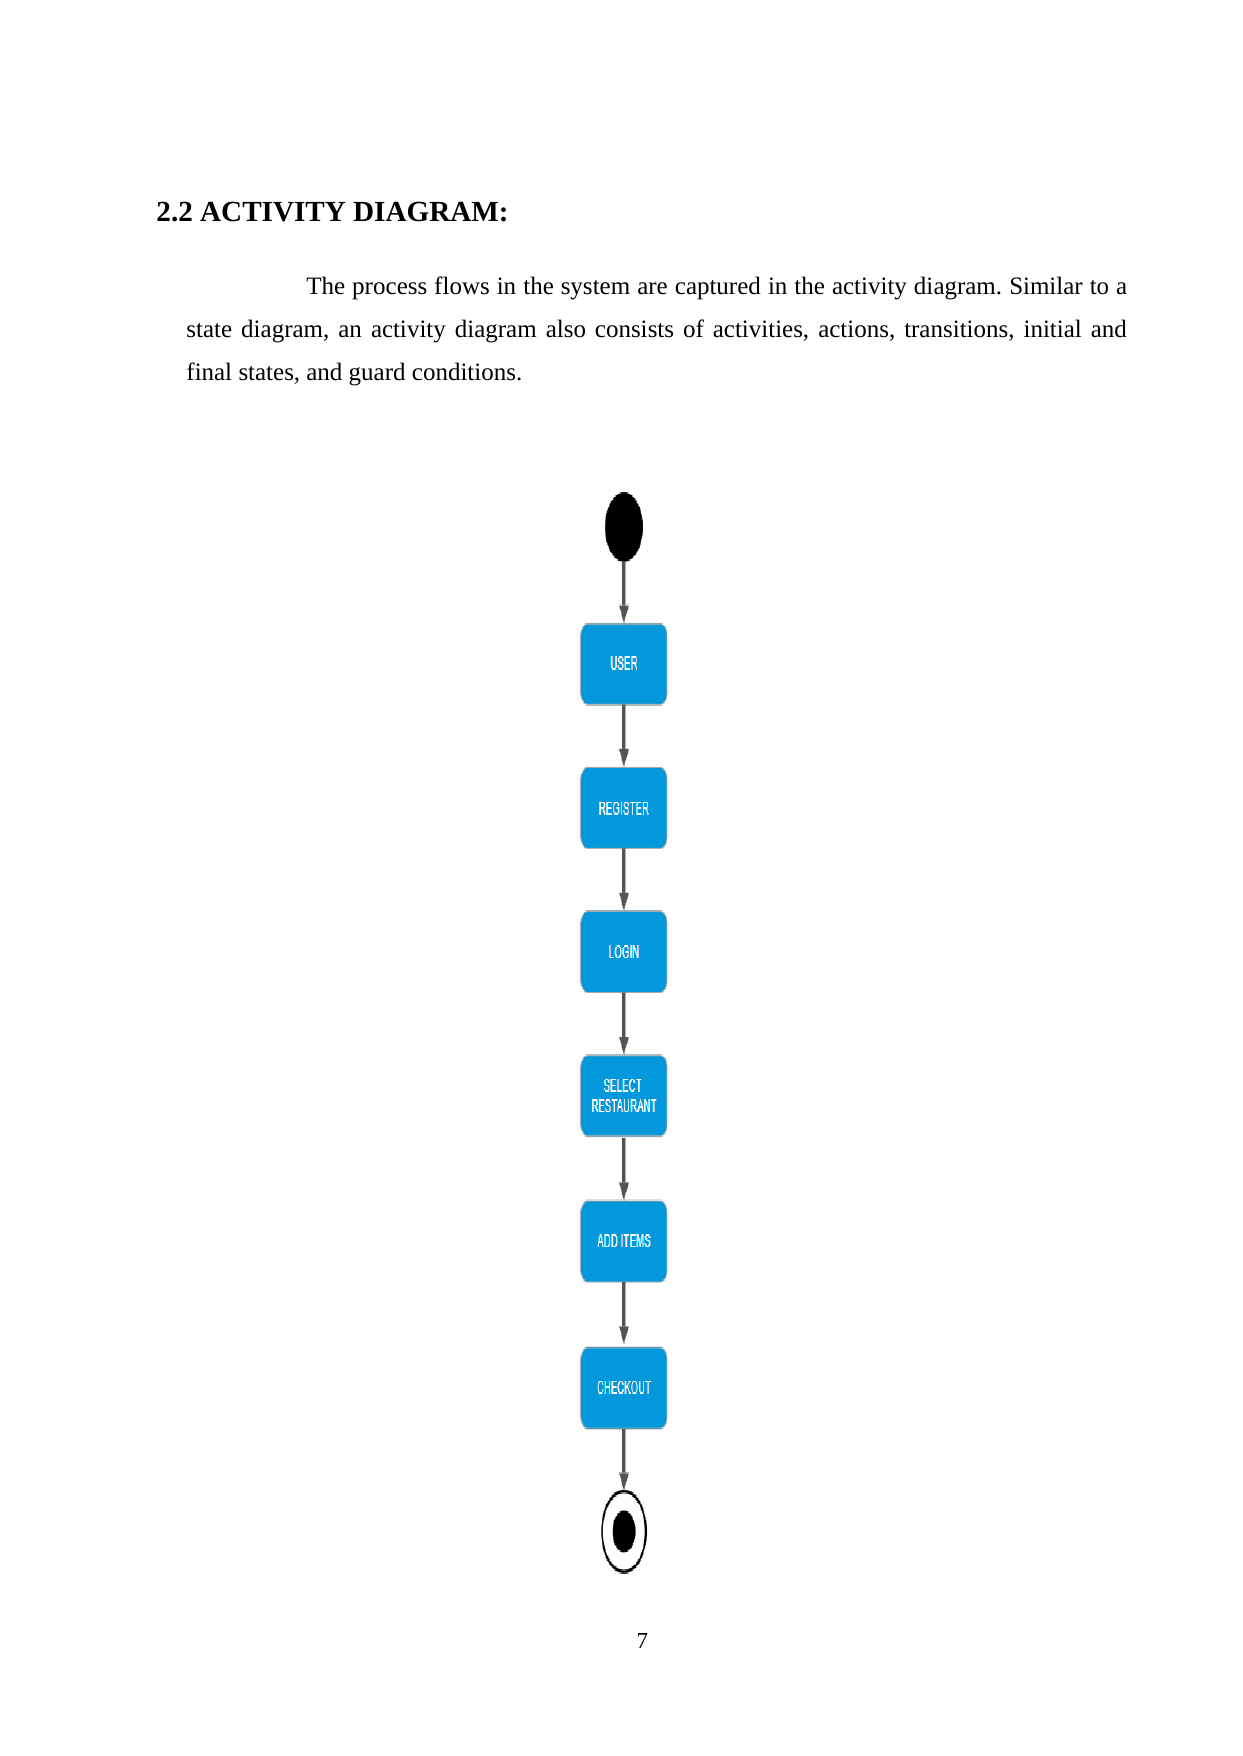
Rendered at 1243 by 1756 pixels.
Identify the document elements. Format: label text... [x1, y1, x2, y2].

text 2.2 ACTIVITY DIAGRAM: [156, 194, 1128, 227]
picture [431, 477, 853, 1580]
text The process flows in the system are captured in the activity diagram. Similar to a state diagram, an activity diagram also consists of activities, actions, transitions, initial and final states, and guard conditions. [186, 271, 1128, 386]
